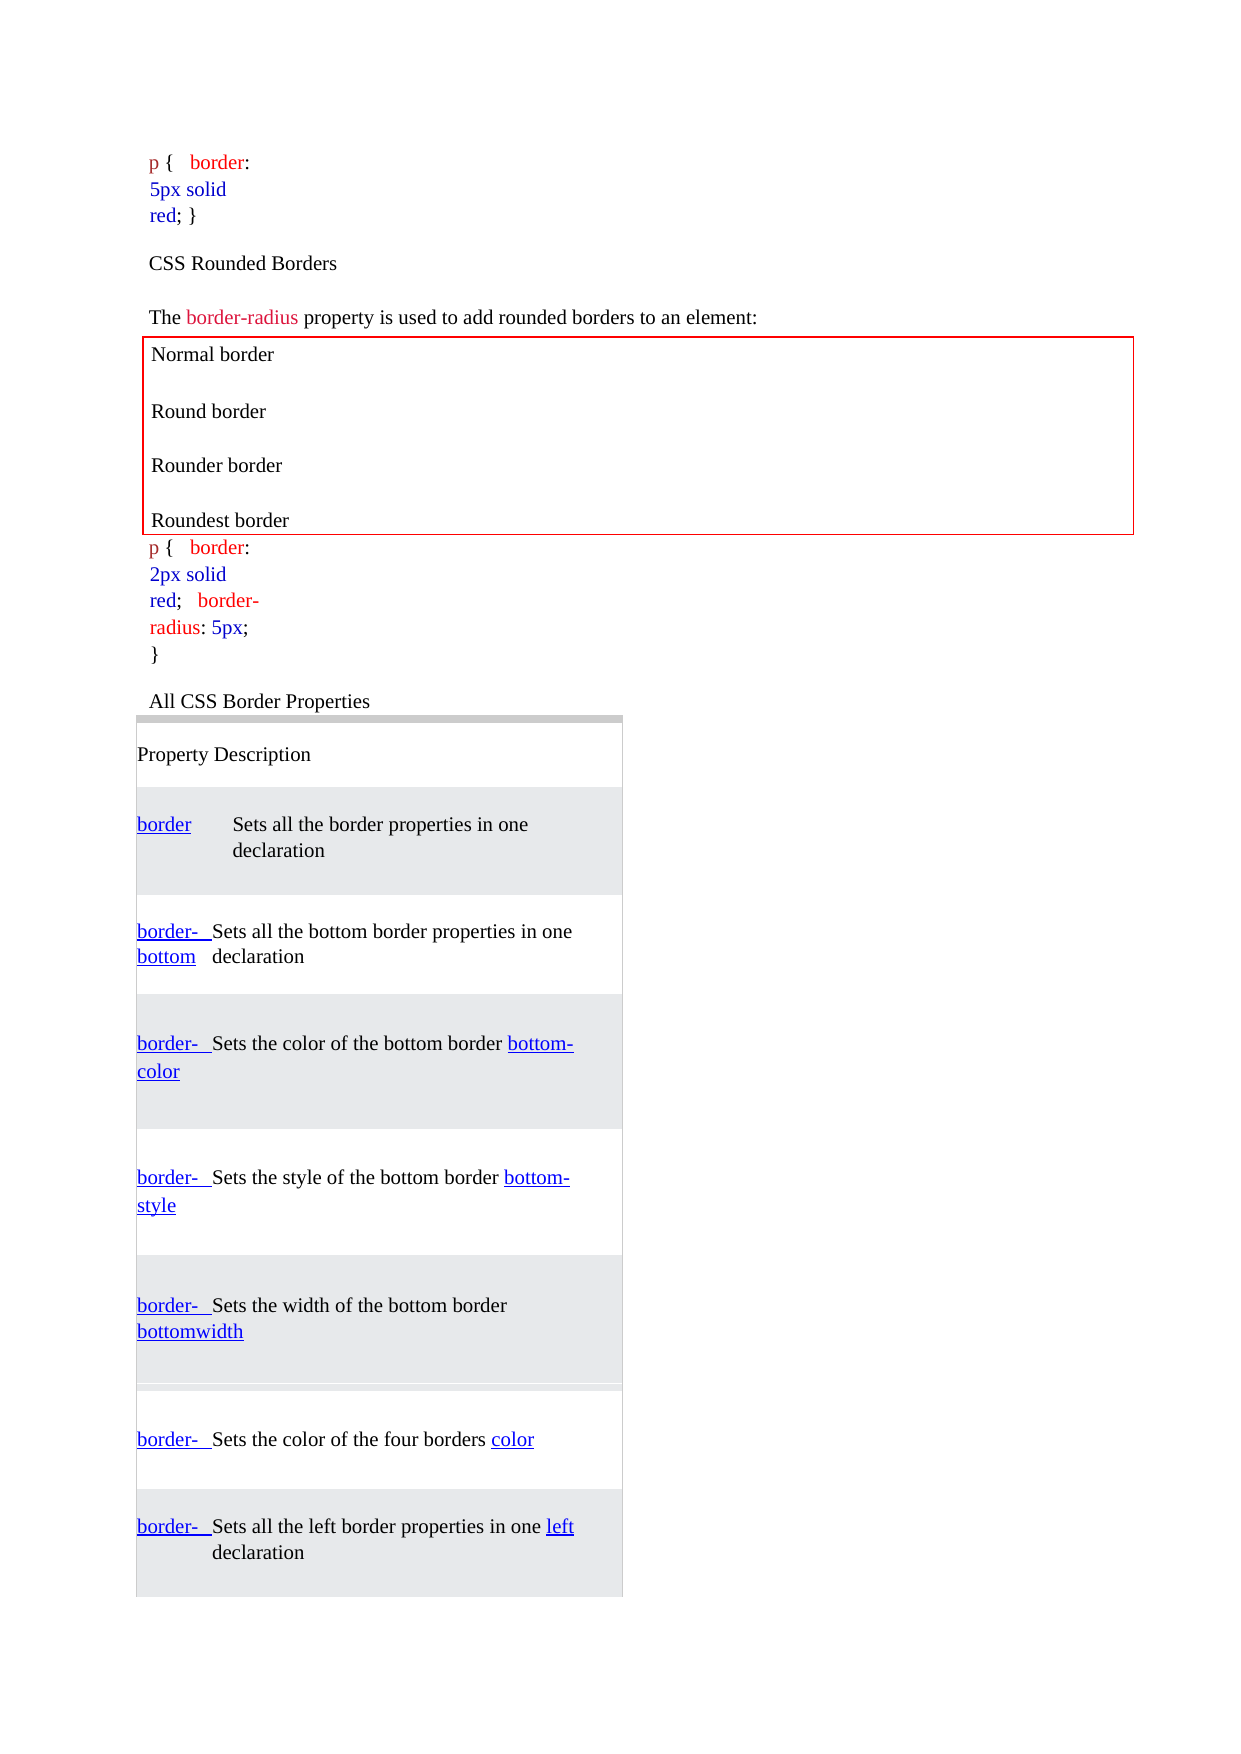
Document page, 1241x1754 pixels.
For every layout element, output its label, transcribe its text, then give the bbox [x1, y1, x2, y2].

table_cell border- Sets the style of the bottom border bottom- style [137, 1129, 622, 1255]
text p { border: 5px solid red; } [148, 150, 263, 227]
table_header Normal border [144, 338, 1133, 395]
text All CSS Border Properties [148, 689, 1047, 713]
text The border-radius property is used to add rounded borders to an element: [148, 305, 1047, 329]
table_cell border Sets all the border properties in one declaration [137, 787, 622, 888]
table_cell border- Sets all the left border properties in one left declaration [137, 1489, 622, 1590]
table_cell border- Sets the color of the four borders color [137, 1391, 622, 1489]
text CSS Rounded Borders [148, 251, 1047, 275]
table_cell border- Sets all the bottom border properties in one bottom declaration [137, 895, 622, 994]
table_cell border- Sets the color of the bottom border bottom- color [137, 994, 622, 1122]
table_cell Round border Rounder border Roundest border [144, 395, 1133, 533]
table_header Property Description [137, 723, 622, 787]
table_cell border- Sets the width of the bottom border bottomwidth [137, 1255, 622, 1383]
text p { border: 2px solid red; border-radius: 5px; } [148, 535, 263, 666]
